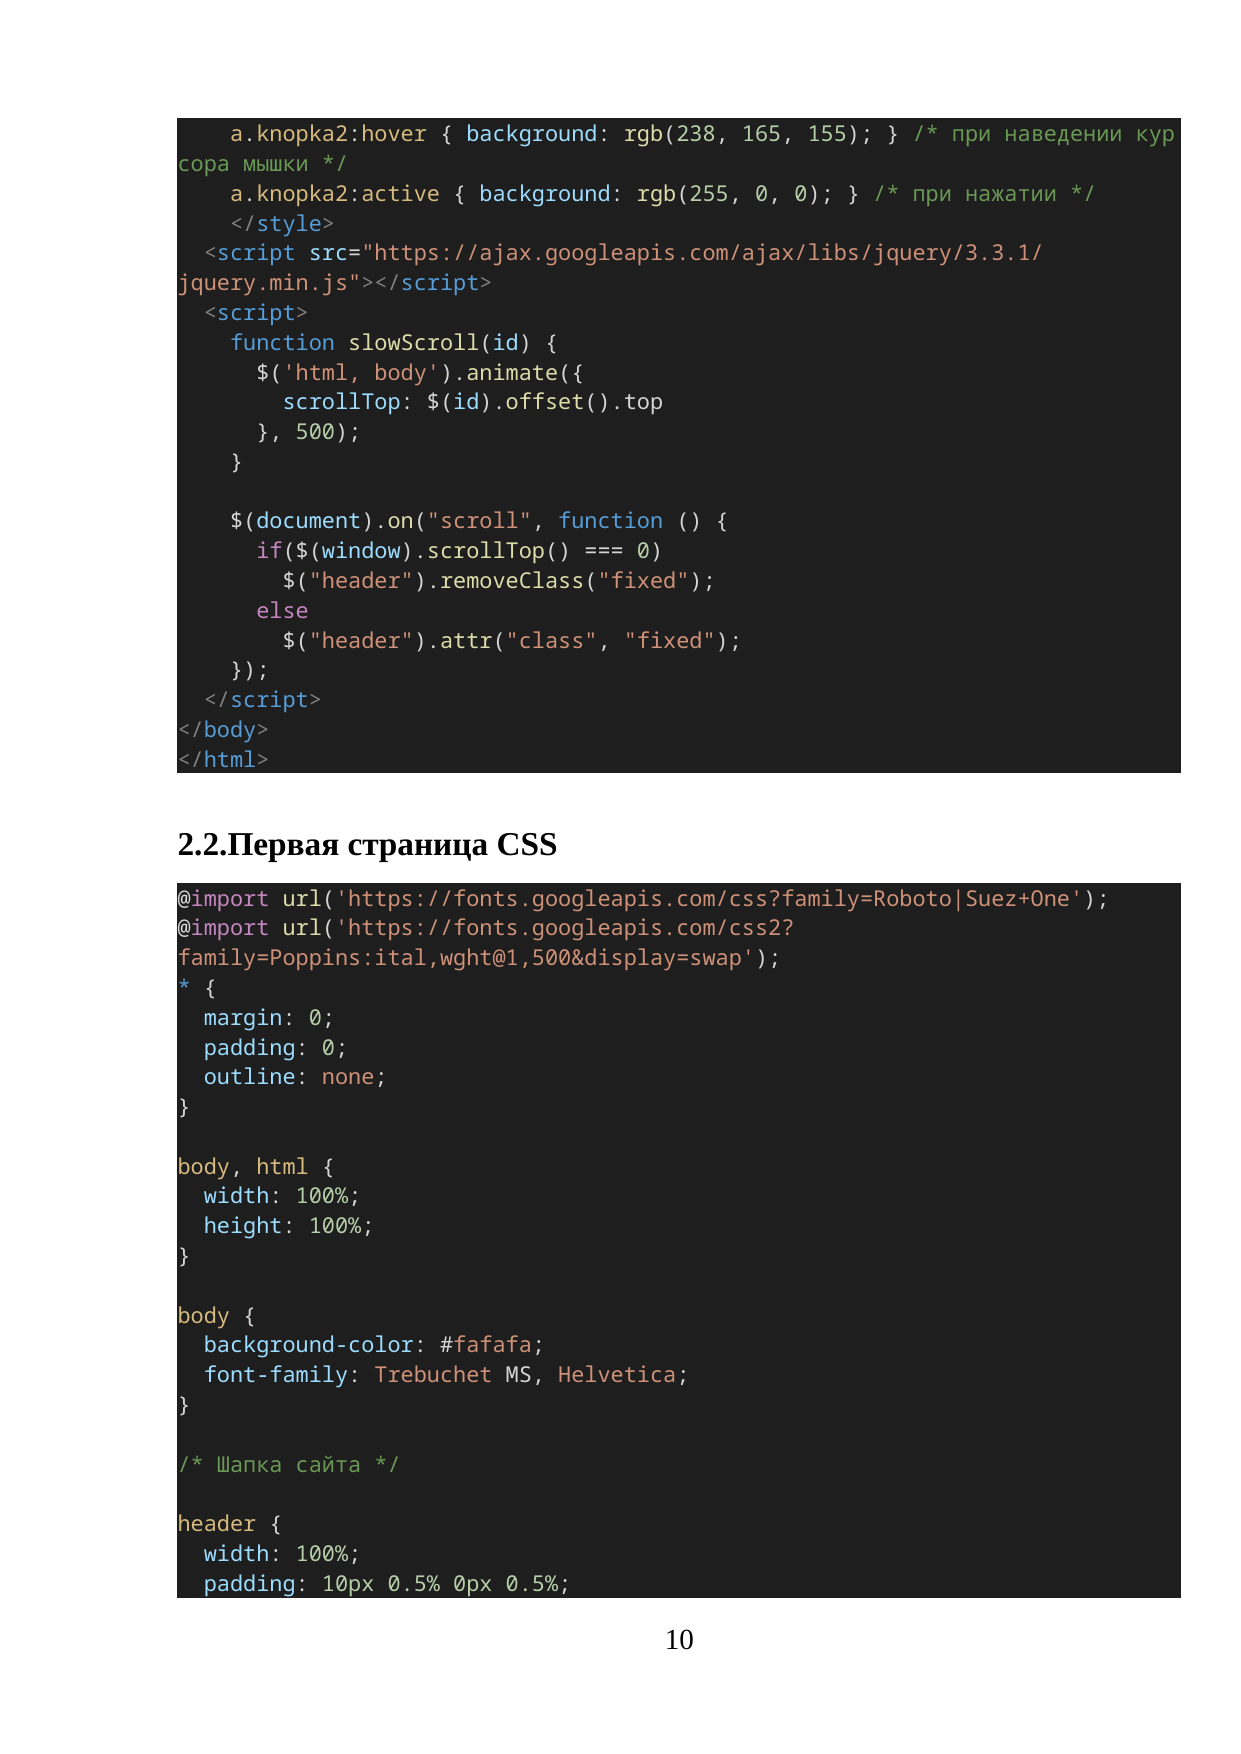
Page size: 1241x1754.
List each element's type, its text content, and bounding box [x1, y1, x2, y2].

text height: 100%; [177, 1210, 1181, 1240]
text } [177, 1091, 1181, 1121]
text <script> [177, 297, 1181, 327]
text background-color: #fafafa; [177, 1329, 1181, 1359]
text margin: 0; [177, 1002, 1181, 1032]
text $("header").removeClass("fixed"); [177, 565, 1181, 595]
text </body> [177, 714, 1181, 744]
text function slowScroll(id) { [177, 327, 1181, 356]
text </html> [177, 744, 1181, 773]
text </script> [177, 684, 1181, 714]
text else [177, 595, 1181, 624]
text $("header").attr("class", "fixed"); [177, 624, 1181, 654]
text outline: none; [177, 1061, 1181, 1091]
text }, 500); [177, 416, 1181, 446]
text if($(window).scrollTop() === 0) [177, 535, 1181, 565]
text width: 100%; [177, 1181, 1181, 1210]
text @import url('https://fonts.googleapis.com/css2?family=Poppins:ital,wght@1,500&display=swap'); [177, 912, 1181, 972]
text padding: 10px 0.5% 0px 0.5%; [177, 1568, 1181, 1598]
text } [177, 1389, 1181, 1419]
text }); [177, 654, 1181, 684]
text header { [177, 1508, 1181, 1538]
text body { [177, 1300, 1181, 1329]
text <script src="https://ajax.googleapis.com/ajax/libs/jquery/3.3.1/jquery.min.js"></script> [177, 237, 1181, 297]
text a.knopka2:hover { background: rgb(238, 165, 155); } /* при наведении курсора мышки */ [177, 118, 1181, 178]
text body, html { [177, 1151, 1181, 1181]
text width: 100%; [177, 1538, 1181, 1568]
text a.knopka2:active { background: rgb(255, 0, 0); } /* при нажатии */ [177, 178, 1181, 207]
text } [177, 446, 1181, 476]
text font-family: Trebuchet MS, Helvetica; [177, 1359, 1181, 1389]
text 2.2.Первая страница CSS [177, 825, 1175, 863]
text </style> [177, 207, 1181, 237]
text $(document).on("scroll", function () { [177, 505, 1181, 535]
text @import url('https://fonts.googleapis.com/css?family=Roboto|Suez+One'); [177, 883, 1181, 912]
text /* Шапка сайта */ [177, 1449, 1181, 1478]
text padding: 0; [177, 1032, 1181, 1061]
text } [177, 1240, 1181, 1270]
text * { [177, 972, 1181, 1002]
text $('html, body').animate({ [177, 356, 1181, 386]
text scrollTop: $(id).offset().top [177, 386, 1181, 416]
